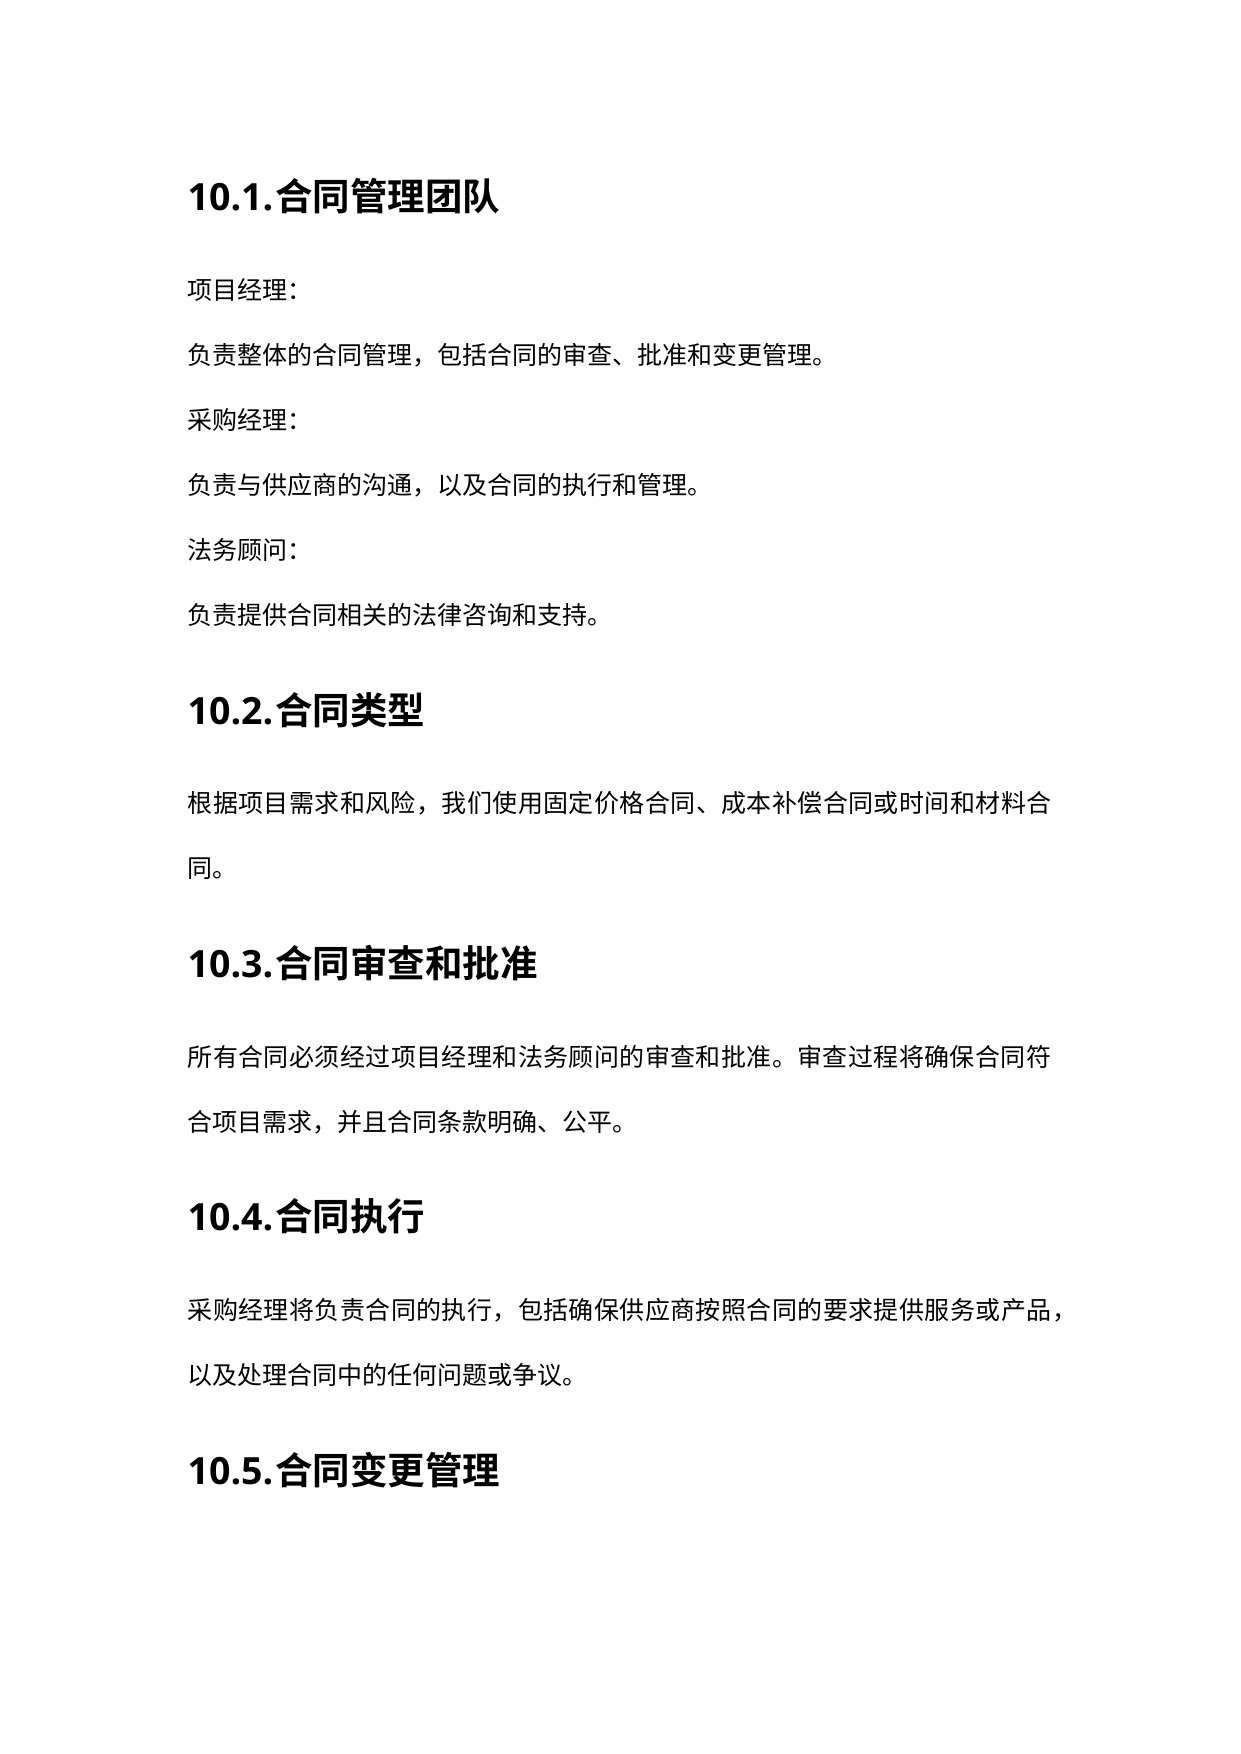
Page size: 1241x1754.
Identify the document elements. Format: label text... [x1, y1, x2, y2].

text 采购经理： [187, 386, 1053, 451]
text 法务顾问： [187, 516, 1053, 581]
subtitle 合同审查和批准 [187, 929, 1053, 994]
subtitle 合同管理团队 [187, 162, 1053, 227]
text 负责提供合同相关的法律咨询和支持。 [187, 581, 1053, 646]
text 项目经理： [187, 256, 1053, 321]
subtitle 合同类型 [187, 675, 1053, 740]
text 负责与供应商的沟通，以及合同的执行和管理。 [187, 451, 1053, 516]
text 采购经理将负责合同的执行，包括确保供应商按照合同的要求提供服务或产品，以及处理合同中的任何问题或争议。 [187, 1276, 1053, 1406]
subtitle 合同变更管理 [187, 1435, 1053, 1500]
text 根据项目需求和风险，我们使用固定价格合同、成本补偿合同或时间和材料合同。 [187, 769, 1053, 899]
text 负责整体的合同管理，包括合同的审查、批准和变更管理。 [187, 321, 1053, 386]
text 所有合同必须经过项目经理和法务顾问的审查和批准。审查过程将确保合同符合项目需求，并且合同条款明确、公平。 [187, 1023, 1053, 1153]
subtitle 合同执行 [187, 1182, 1053, 1247]
